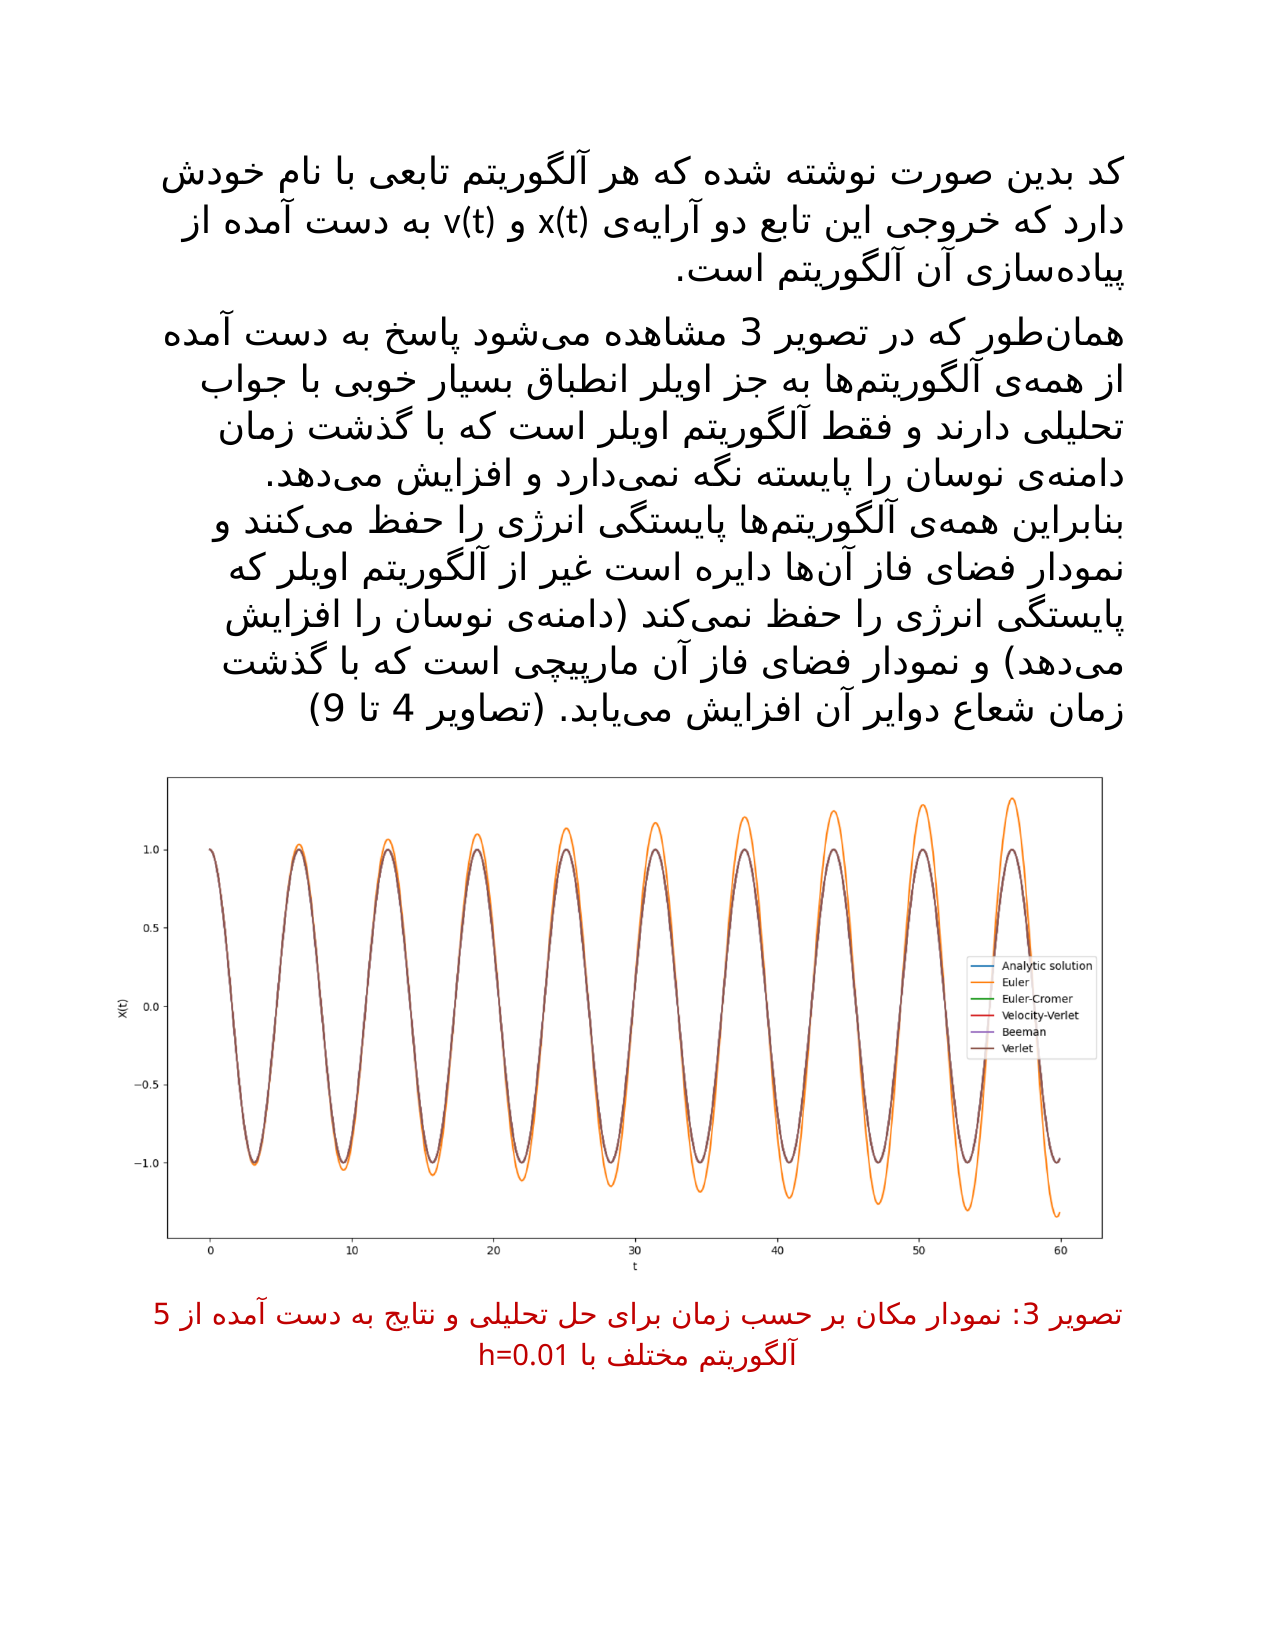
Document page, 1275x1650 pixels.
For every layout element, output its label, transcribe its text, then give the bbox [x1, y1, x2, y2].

text همان‌طور که در تصویر 3 مشاهده می‌شود پاسخ به دست آمده از همه‌ی آلگوریتم‌ها به جز اویلر انطباق بسیار خوبی با جواب تحلیلی دارند و فقط آلگوریتم اویلر است که با گذشت زمان دامنه‌ی نوسان را پایسته نگه نمی‌دارد و افزایش می‌دهد. بنابراین همه‌ی آلگوریتم‌ها پایستگی انرژی را حفظ می‌کنند و نمودار فضای فاز آن‌ها دایره است غیر از آلگوریتم اویلر که پایستگی انرژی را حفظ نمی‌کند (دامنه‌ی نوسان را افزایش می‌دهد) و نمودار فضای فاز آن مارپیچی است که با گذشت زمان شعاع دوایر آن افزایش می‌یابد. (تصاویر 4 تا 9) [150, 310, 1125, 730]
text کد بدین صورت نوشته شده که هر آلگوریتم تابعی با نام خودش دارد که خروجی این تابع دو آرایه‌ی x(t) و v(t) به دست آمده از پیاده‌سازی آن آلگوریتم است. [150, 150, 1125, 290]
text تصویر 3: نمودار مکان بر حسب زمان برای حل تحلیلی و نتایج به دست آمده از 5 آلگوریتم مختلف با h=0.01 [150, 1297, 1125, 1374]
picture [101, 750, 1125, 1279]
